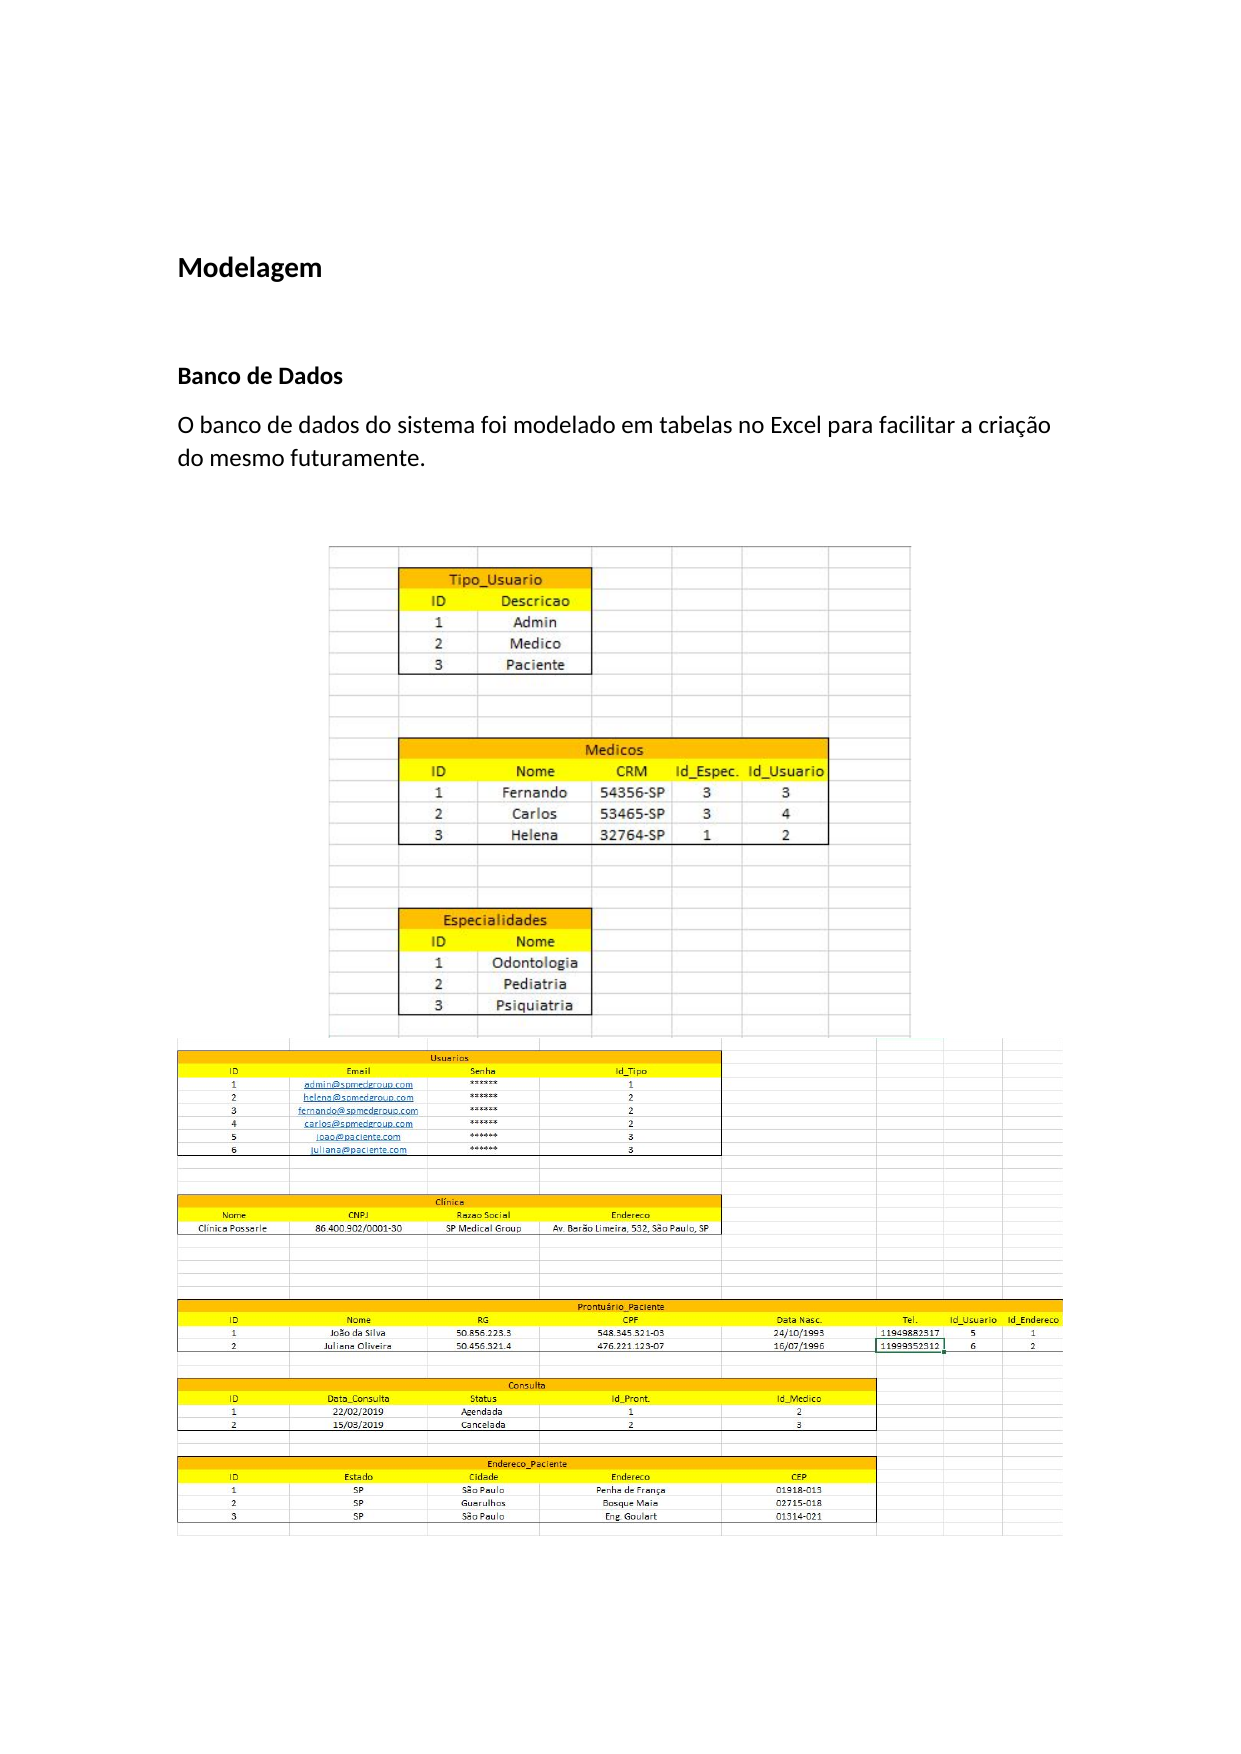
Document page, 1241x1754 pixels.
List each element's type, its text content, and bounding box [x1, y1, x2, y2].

picture [177, 546, 1063, 1536]
text Banco de Dados [177, 360, 1063, 390]
text O banco de dados do sistema foi modelado em tabelas no Excel para facilitar a criação do mesmo futuramente. [177, 409, 1063, 473]
text Modelagem [177, 249, 1063, 285]
